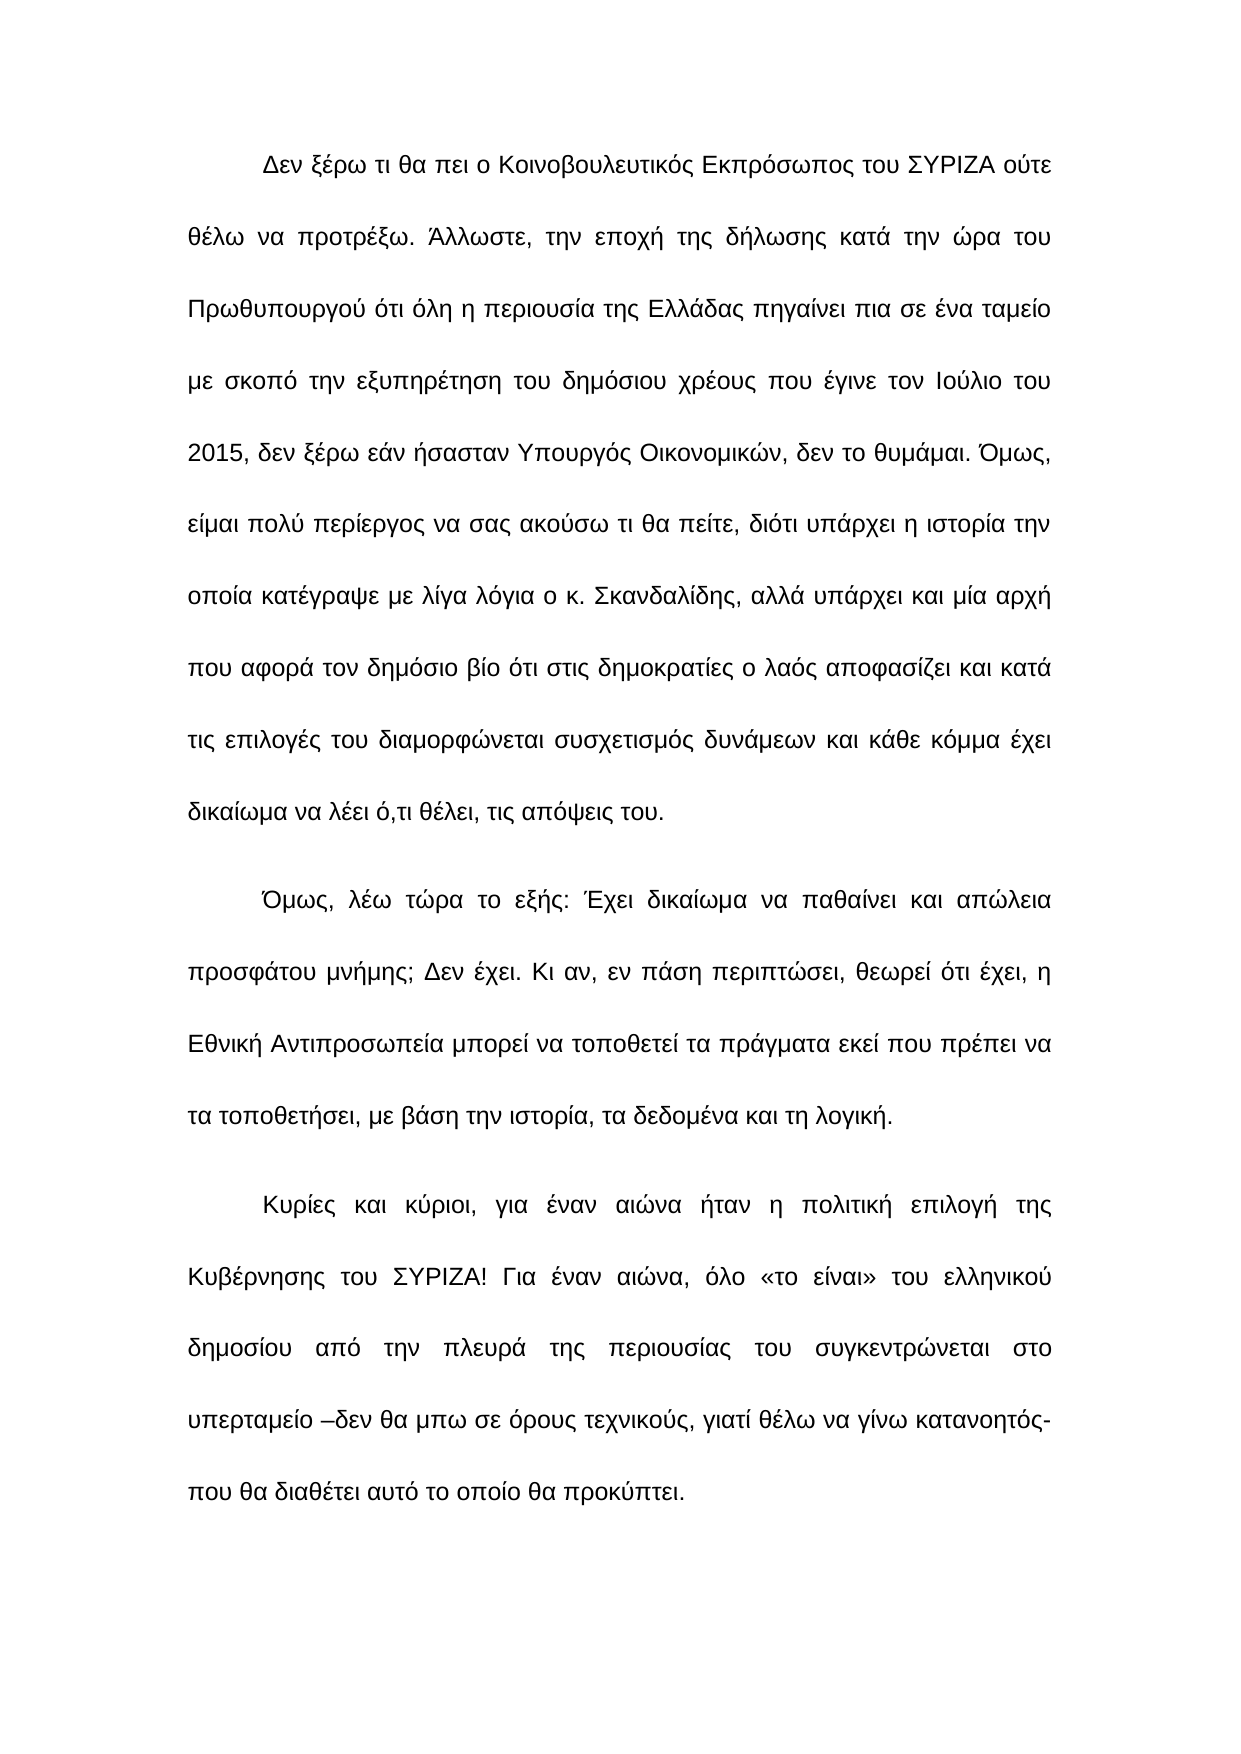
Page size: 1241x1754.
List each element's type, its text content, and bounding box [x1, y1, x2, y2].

text Όμως, λέω τώρα το εξής: Έχει δικαίωμα να παθαίνει και απώλεια προσφάτου μνήμης; Δεν έχει. Κι αν, εν πάση περιπτώσει, θεωρεί ότι έχει, η Εθνική Αντιπροσωπεία μπορεί να τοποθετεί τα πράγματα εκεί που πρέπει να τα τοποθετήσει, με βάση την ιστορία, τα δεδομένα και τη λογική. [187, 885, 1053, 1130]
text Δεν ξέρω τι θα πει ο Κοινοβουλευτικός Εκπρόσωπος του ΣΥΡΙΖΑ ούτε θέλω να προτρέξω. Άλλωστε, την εποχή της δήλωσης κατά την ώρα του Πρωθυπουργού ότι όλη η περιουσία της Ελλάδας πηγαίνει πια σε ένα ταμείο με σκοπό την εξυπηρέτηση του δημόσιου χρέους που έγινε τον Ιούλιο του 2015, δεν ξέρω εάν ήσασταν Υπουργός Οικονομικών, δεν το θυμάμαι. Όμως, είμαι πολύ περίεργος να σας ακούσω τι θα πείτε, διότι υπάρχει η ιστορία την οποία κατέγραψε με λίγα λόγια ο κ. Σκανδαλίδης, αλλά υπάρχει και μία αρχή που αφορά τον δημόσιο βίο ότι στις δημοκρατίες ο λαός αποφασίζει και κατά τις επιλογές του διαμορφώνεται συσχετισμός δυνάμεων και κάθε κόμμα έχει δικαίωμα να λέει ό,τι θέλει, τις απόψεις του. [187, 150, 1053, 826]
text Κυρίες και κύριοι, για έναν αιώνα ήταν η πολιτική επιλογή της Κυβέρνησης του ΣΥΡΙΖΑ! Για έναν αιώνα, όλο «το είναι» του ελληνικού δημοσίου από την πλευρά της περιουσίας του συγκεντρώνεται στο υπερταμείο –δεν θα μπω σε όρους τεχνικούς, γιατί θέλω να γίνω κατανοητός- που θα διαθέτει αυτό το οποίο θα προκύπτει. [187, 1189, 1053, 1506]
